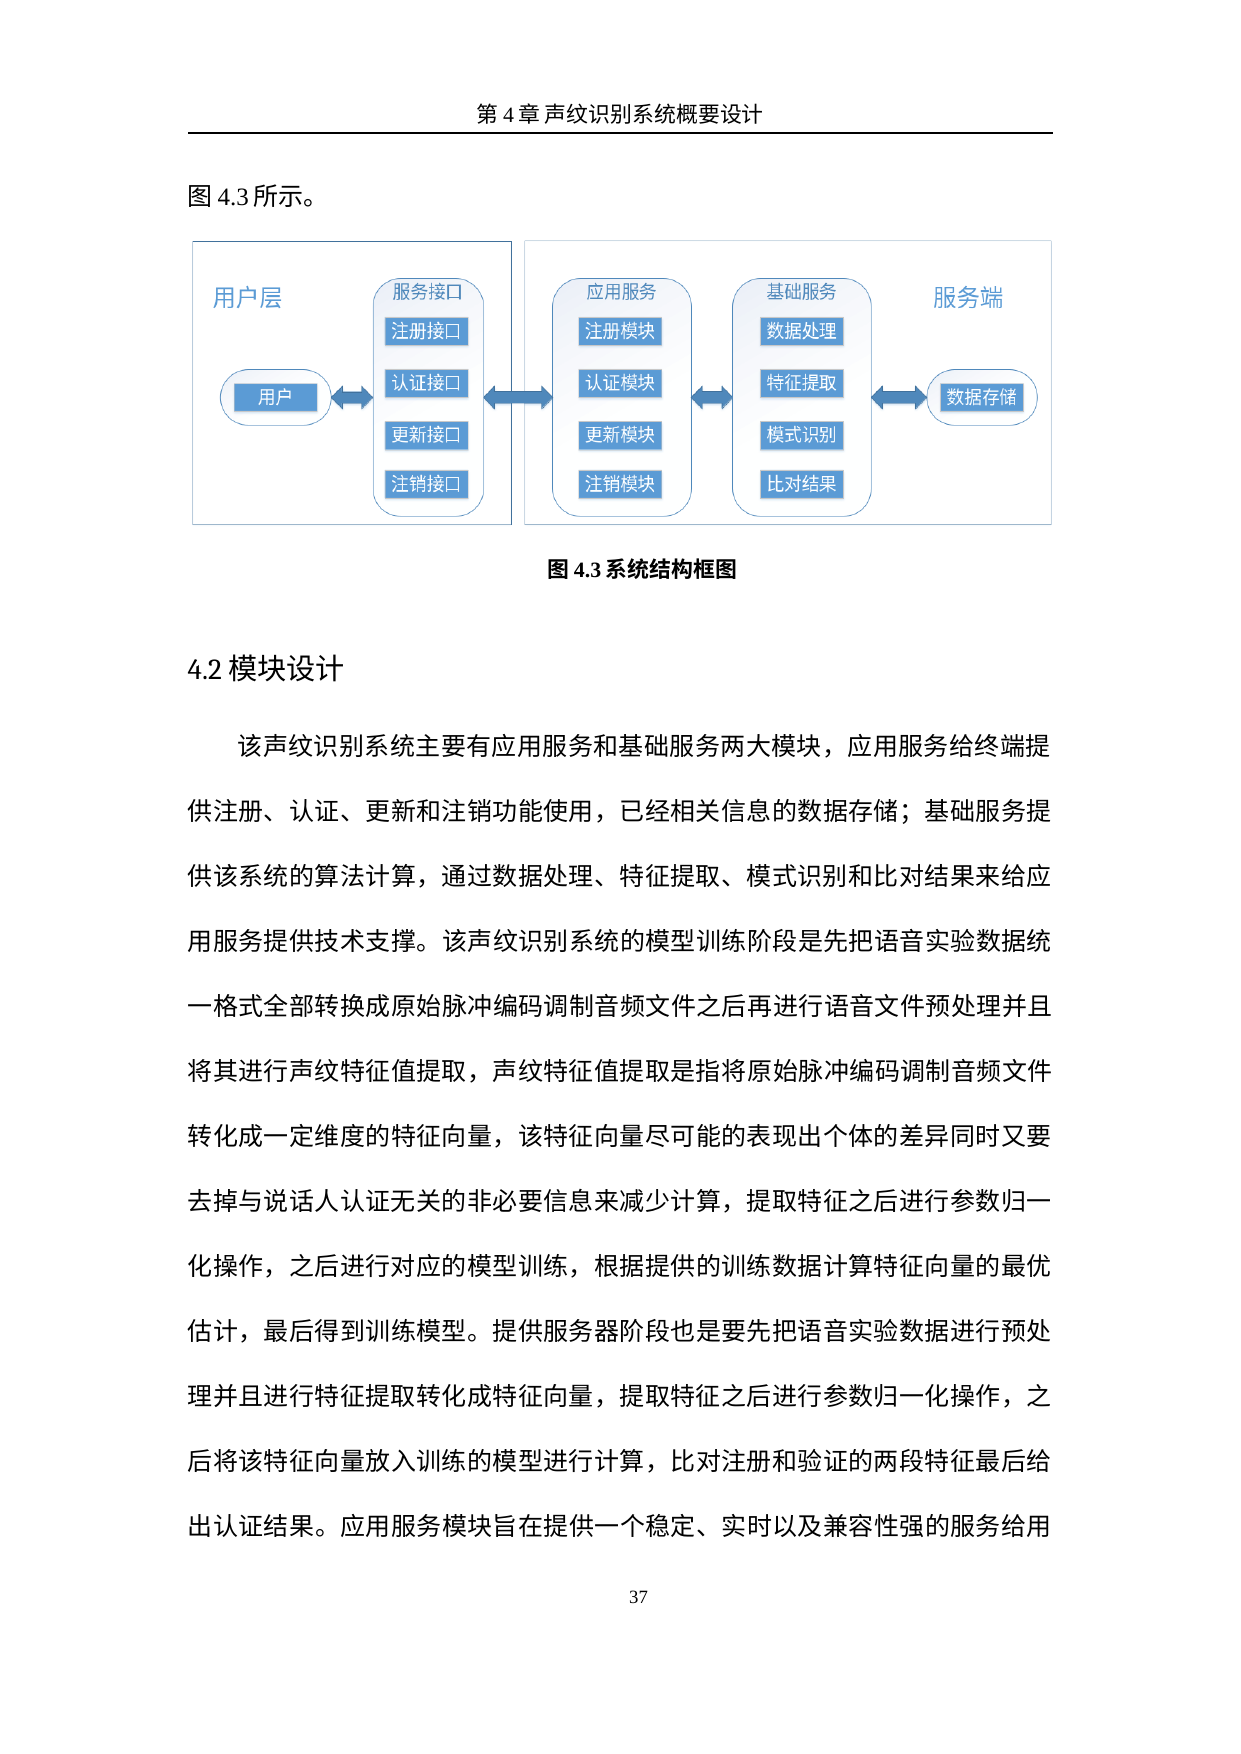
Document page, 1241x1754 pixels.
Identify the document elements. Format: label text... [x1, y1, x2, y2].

text 图4.3系统结构框图 [187, 227, 1053, 584]
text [187, 162, 1053, 227]
subtitle 4.2 模块设计 [187, 634, 1053, 699]
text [187, 712, 1053, 1557]
